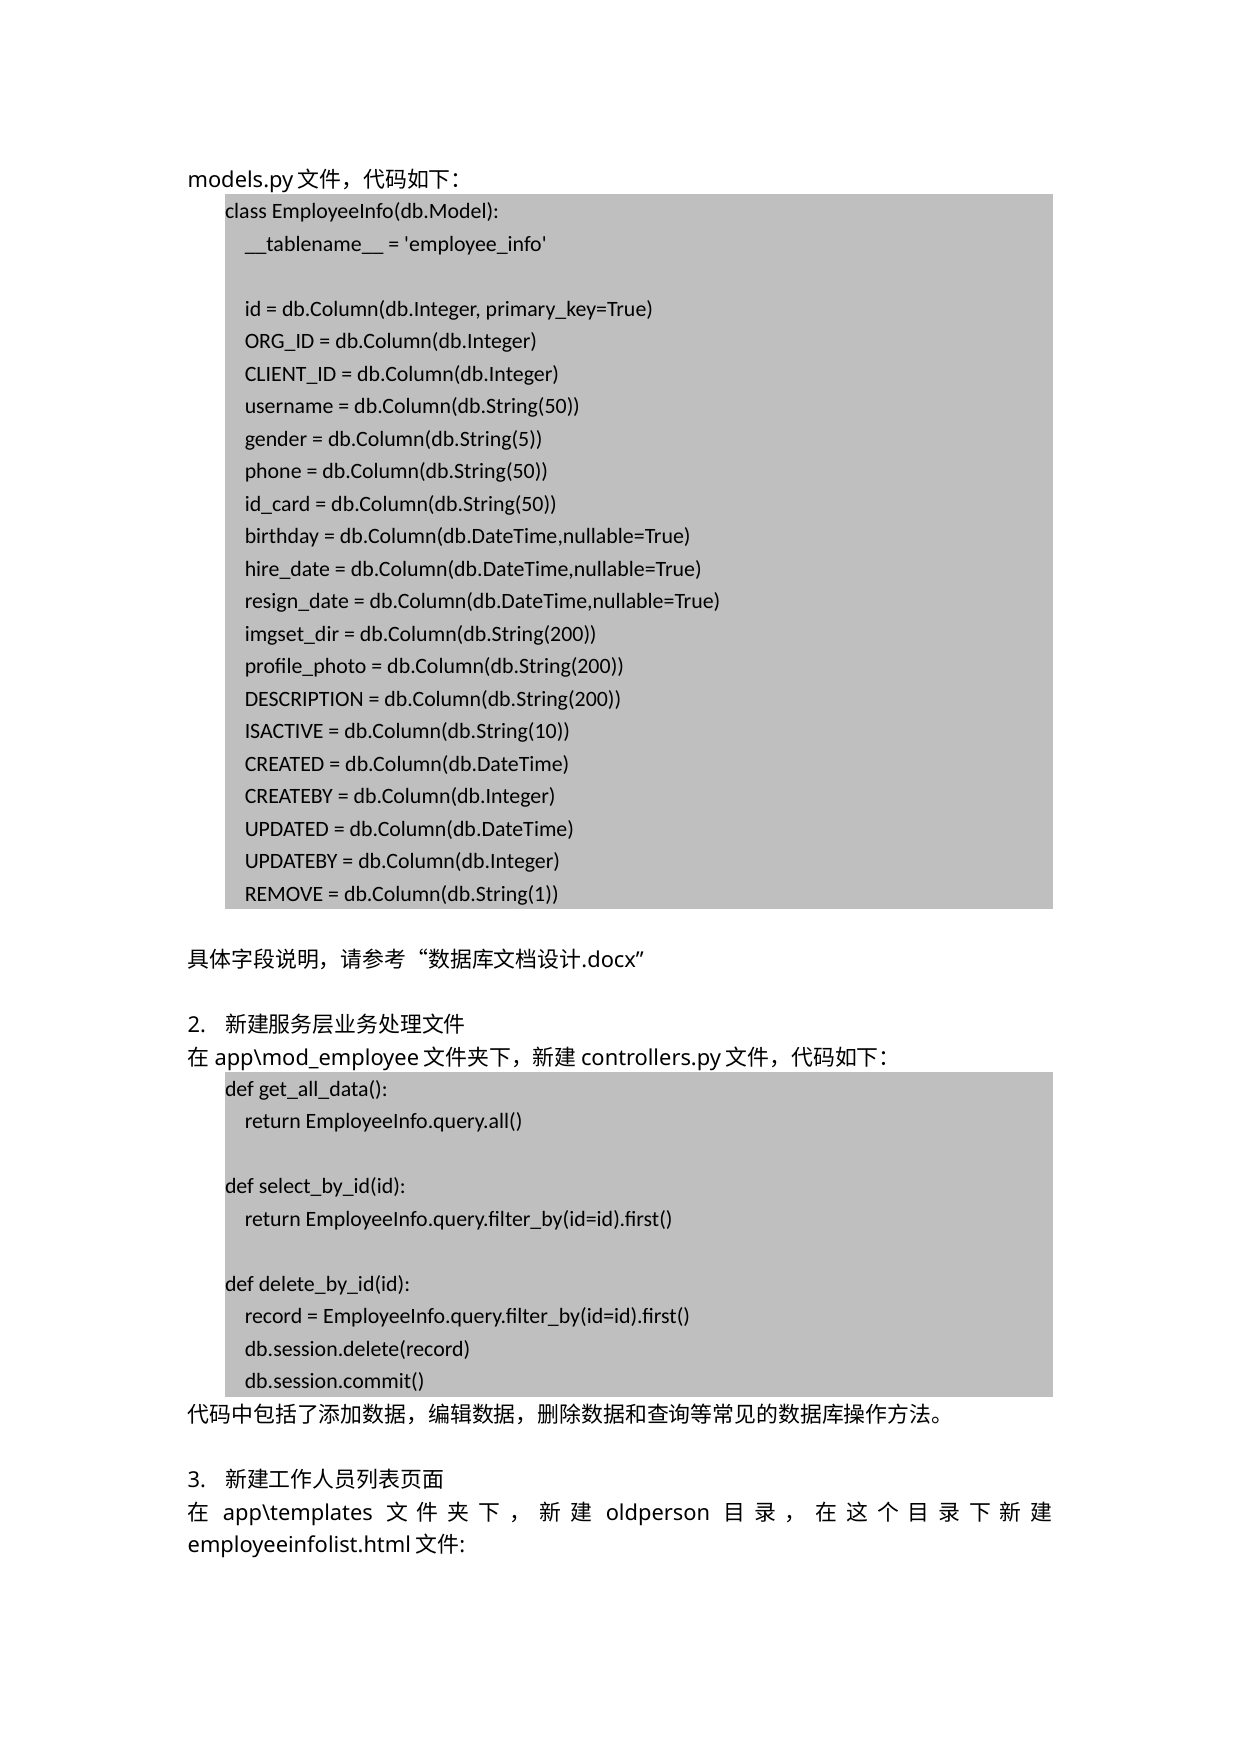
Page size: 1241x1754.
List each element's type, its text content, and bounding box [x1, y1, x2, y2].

text 在app\templates文件夹下，新建oldperson目录，在这个目录下新建employeeinfolist.html文件: [187, 1494, 1053, 1559]
text class EmployeeInfo(db.Model): __tablename__ = 'employee_info' id = db.Column(db.Integer, primary_key=True) ORG_ID = db.Column(db.Integer) CLIENT_ID = db.Column(db.Integer) username = db.Column(db.String(50)) gender = db.Column(db.String(5)) phone = db.Column(db.String(50)) id_card = db.Column(db.String(50)) birthday = db.Column(db.DateTime,nullable=True) hire_date = db.Column(db.DateTime,nullable=True) resign_date = db.Column(db.DateTime,nullable=True) imgset_dir = db.Column(db.String(200)) profile_photo = db.Column(db.String(200)) DESCRIPTION = db.Column(db.String(200)) ISACTIVE = db.Column(db.String(10)) CREATED = db.Column(db.DateTime) CREATEBY = db.Column(db.Integer) UPDATED = db.Column(db.DateTime) UPDATEBY = db.Column(db.Integer) REMOVE = db.Column(db.String(1)) [225, 194, 1053, 909]
text 具体字段说明，请参考“数据库文档设计.docx” [187, 942, 1053, 974]
text def get_all_data(): return EmployeeInfo.query.all() def select_by_id(id): return EmployeeInfo.query.filter_by(id=id).first() def delete_by_id(id): record = EmployeeInfo.query.filter_by(id=id).first() db.session.delete(record) db.session.commit() [225, 1072, 1053, 1397]
text 在 app\mod_employee文件夹下，新建controllers.py文件，代码如下： [187, 1039, 1053, 1072]
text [187, 162, 1053, 194]
list 新建服务层业务处理文件 [187, 1007, 1053, 1039]
text 代码中包括了添加数据，编辑数据，删除数据和查询等常见的数据库操作方法。 [187, 1397, 1053, 1429]
list 新建工作人员列表页面 [187, 1462, 1053, 1494]
